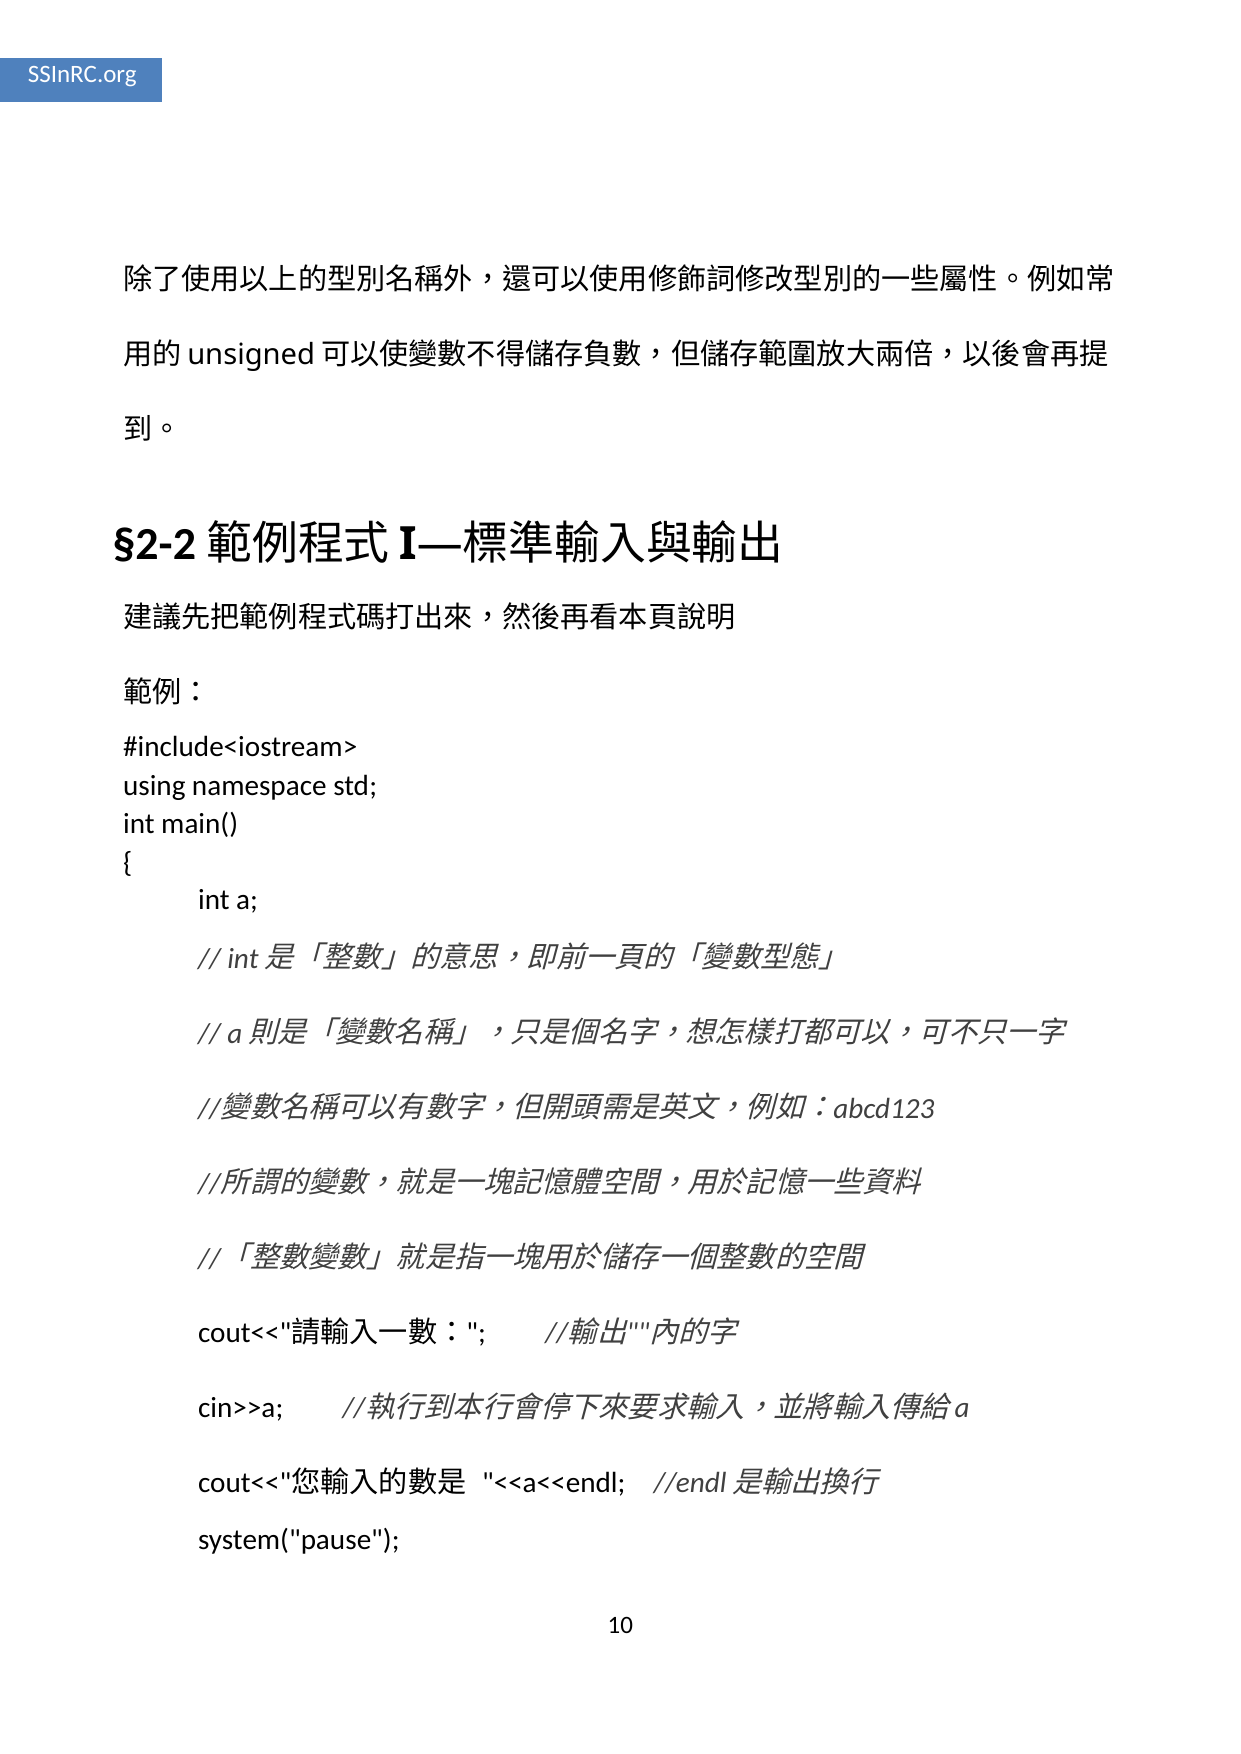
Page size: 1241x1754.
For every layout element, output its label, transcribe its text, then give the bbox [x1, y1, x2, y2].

text cin>>a; //執行到本行會停下來要求輸入，並將輸入傳給a [198, 1368, 1128, 1443]
text int a; [198, 881, 1128, 918]
text // a則是「變數名稱」，只是個名字，想怎樣打都可以，可不只一字 [198, 993, 1128, 1068]
text #include<iostream> [123, 727, 524, 764]
text 範例： [123, 652, 751, 727]
text //變數名稱可以有數字，但開頭需是英文，例如：abcd123 [198, 1068, 1128, 1143]
text 建議先把範例程式碼打出來，然後再看本頁說明 [123, 577, 751, 652]
text int main() [123, 805, 524, 842]
text using namespace std; [123, 766, 524, 803]
text //所謂的變數，就是一塊記憶體空間，用於記憶一些資料 [198, 1143, 1128, 1218]
text 除了使用以上的型別名稱外，還可以使用修飾詞修改型別的一些屬性。例如常用的unsigned可以使變數不得儲存負數，但儲存範圍放大兩倍，以後會再提到。 [123, 239, 1128, 464]
text cout<<"請輸入一數："; //輸出""內的字 [198, 1293, 1128, 1368]
text cout<<"您輸入的數是 "<<a<<endl; //endl是輸出換行 [198, 1443, 1128, 1518]
text system("pause"); [198, 1520, 1128, 1557]
text //「整數變數」就是指一塊用於儲存一個整數的空間 [198, 1218, 1128, 1293]
text // int是「整數」的意思，即前一頁的「變數型態」 [198, 918, 1128, 993]
text { [123, 843, 1128, 881]
text §2-2 範例程式I—標準輸入與輸出 [112, 502, 1128, 577]
